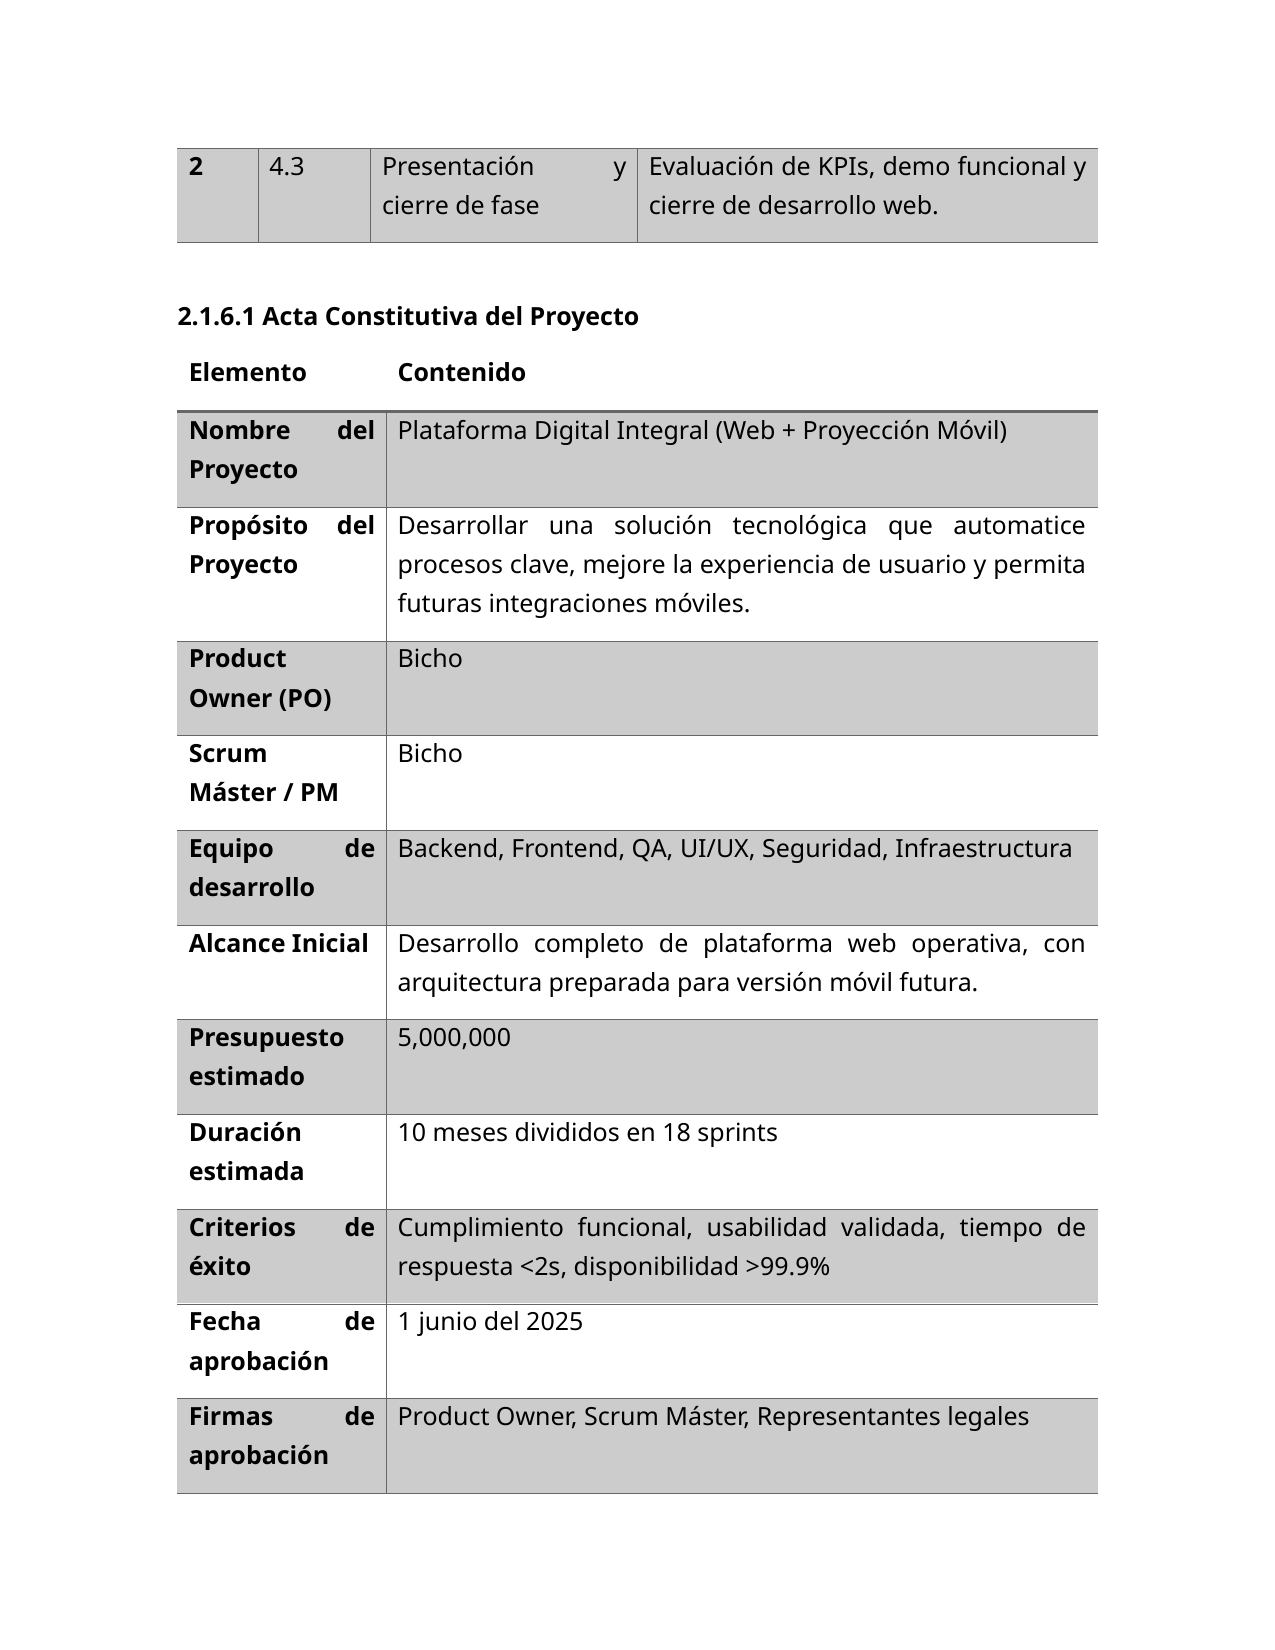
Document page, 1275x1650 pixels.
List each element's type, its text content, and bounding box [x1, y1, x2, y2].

table_cell Cumplimiento funcional, usabilidad validada, tiempo de respuesta <2s, disponibilidad >99.9% [387, 1210, 1098, 1303]
table_cell 2 [177, 149, 258, 242]
table_cell Product Owner, Scrum Máster, Representantes legales [387, 1399, 1098, 1493]
table_cell Desarrollar una solución tecnológica que automatice procesos clave, mejore la experiencia de usuario y permita futuras integraciones móviles. [387, 508, 1098, 641]
table_cell Bicho [387, 736, 1098, 830]
text 2.1.6.1 Acta Constitutiva del Proyecto [177, 299, 1098, 333]
table_cell Desarrollo completo de plataforma web operativa, con arquitectura preparada para versión móvil futura. [387, 926, 1098, 1019]
table_cell Equipo de desarrollo [177, 831, 386, 925]
table_cell Bicho [387, 642, 1098, 735]
table_cell Product Owner (PO) [177, 642, 386, 735]
table_header Elemento [177, 355, 386, 409]
table_cell 10 meses divididos en 18 sprints [387, 1115, 1098, 1209]
table_cell Evaluación de KPIs, demo funcional y cierre de desarrollo web. [638, 149, 1098, 242]
table_cell Criterios de éxito [177, 1210, 386, 1303]
table_cell 5,000,000 [387, 1020, 1098, 1114]
table_header Contenido [386, 355, 1098, 409]
table_cell Fecha de aprobación [177, 1305, 386, 1398]
table_cell Propósito del Proyecto [177, 508, 386, 641]
table_cell Plataforma Digital Integral (Web + Proyección Móvil) [387, 413, 1098, 507]
table_cell Presentación y cierre de fase [371, 149, 637, 242]
table_cell Duración estimada [177, 1115, 386, 1209]
table_cell 4.3 [259, 149, 370, 242]
table_cell Alcance Inicial [177, 926, 386, 1019]
table_cell Scrum Máster / PM [177, 736, 386, 830]
table_cell Backend, Frontend, QA, UI/UX, Seguridad, Infraestructura [387, 831, 1098, 925]
table_cell Nombre del Proyecto [177, 413, 386, 507]
table_cell Presupuesto estimado [177, 1020, 386, 1114]
table_cell Firmas de aprobación [177, 1399, 386, 1493]
table_cell 1 junio del 2025 [387, 1305, 1098, 1398]
